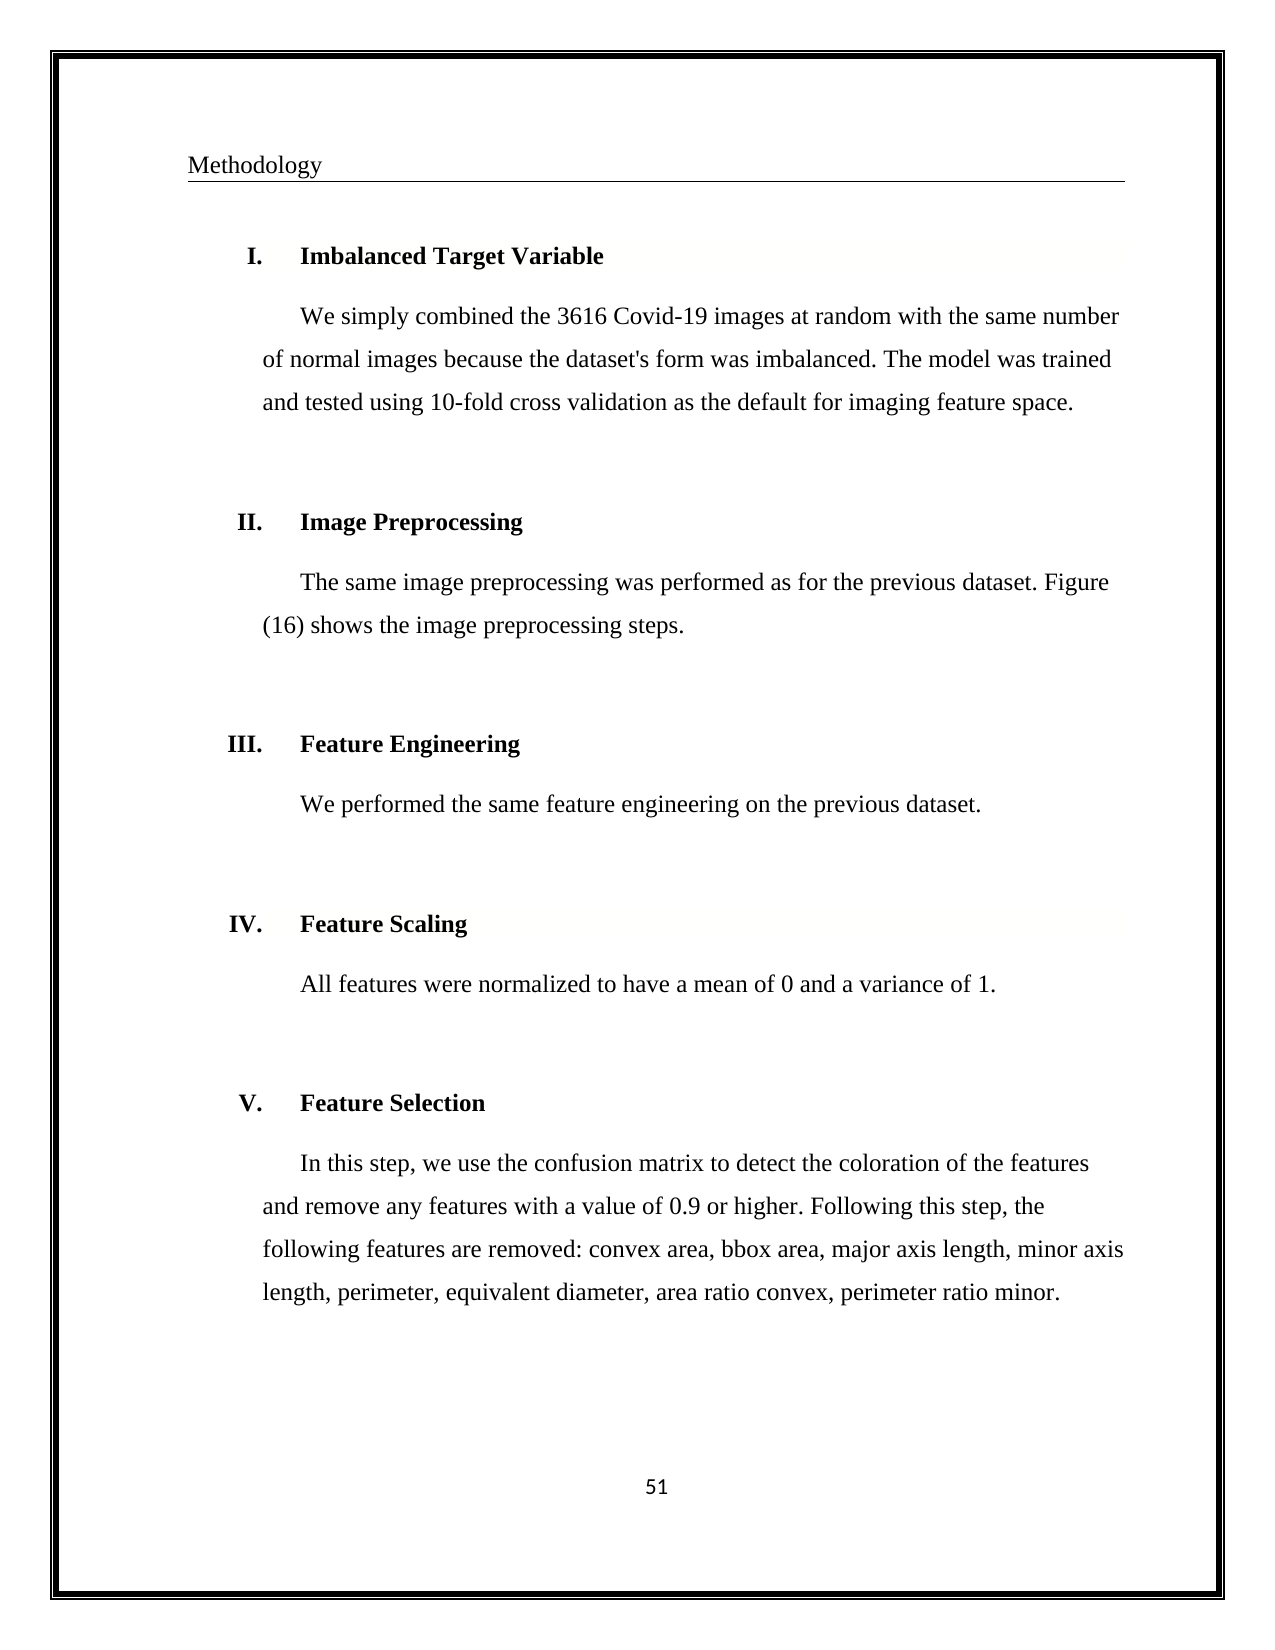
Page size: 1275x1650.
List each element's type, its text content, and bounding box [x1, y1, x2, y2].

list Image Preprocessing [262, 507, 1125, 536]
text We performed the same feature engineering on the previous dataset. [262, 789, 1125, 818]
text In this step, we use the confusion matrix to detect the coloration of the features and remove any features with a value of 0.9 or higher. Following this step, the following features are removed: convex area, bbox area, major axis length, minor axis length, perimeter, equivalent diameter, area ratio convex, perimeter ratio minor. [262, 1148, 1125, 1306]
text We simply combined the 3616 Covid-19 images at random with the same number of normal images because the dataset's form was imbalanced. The model was trained and tested using 10-fold cross validation as the default for imaging feature space. [262, 301, 1125, 416]
list Feature Scaling [262, 909, 1125, 938]
text The same image preprocessing was performed as for the previous dataset. Figure (16) shows the image preprocessing steps. [262, 567, 1125, 639]
text All features were normalized to have a mean of 0 and a variance of 1. [262, 969, 1125, 997]
list Feature Engineering [262, 729, 1125, 758]
list Imbalanced Target Variable [262, 241, 1125, 270]
list Feature Selection [262, 1088, 1125, 1117]
